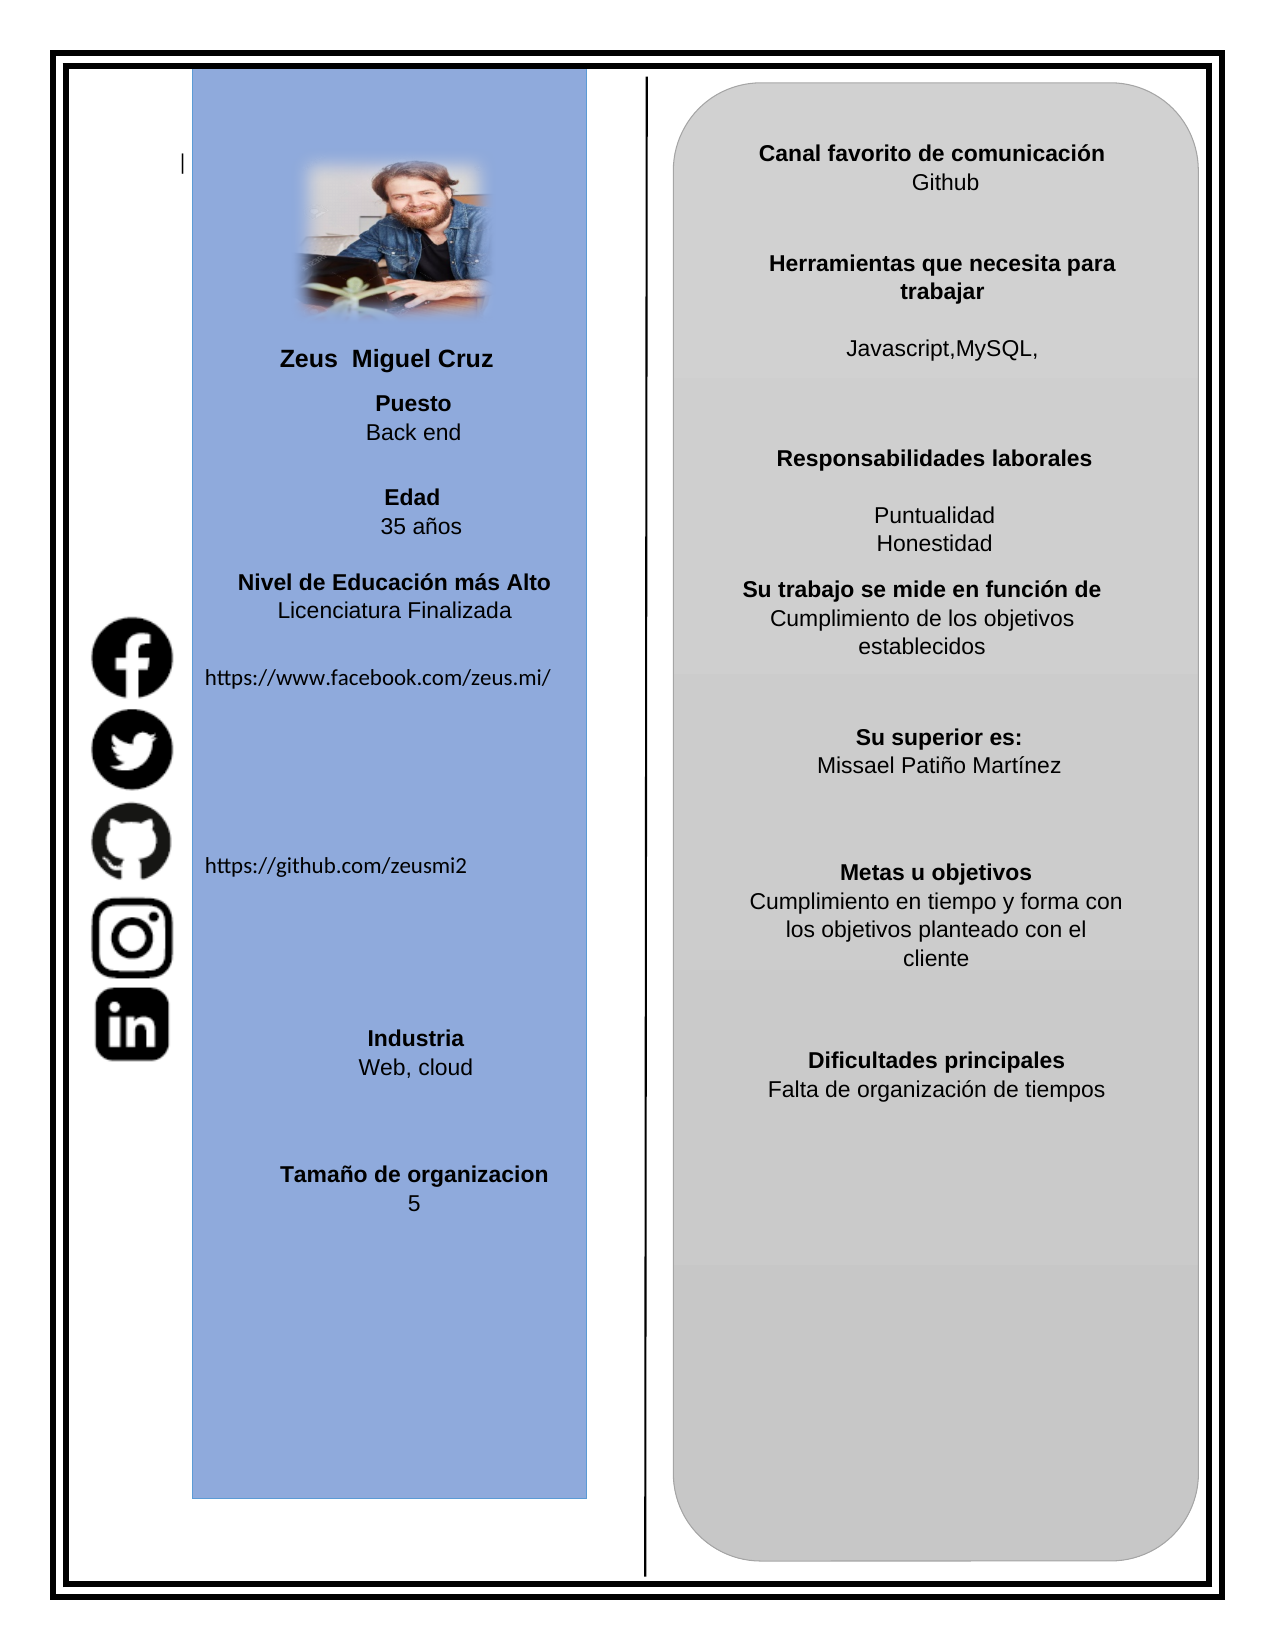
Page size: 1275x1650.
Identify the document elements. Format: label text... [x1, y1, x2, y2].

text https://www.facebook.com/zeus.mi/ [186, 663, 1098, 691]
text | [177, 148, 1098, 176]
text https://github.com/zeusmi2 [186, 851, 1098, 879]
picture [317, 176, 470, 298]
picture [71, 611, 186, 1074]
